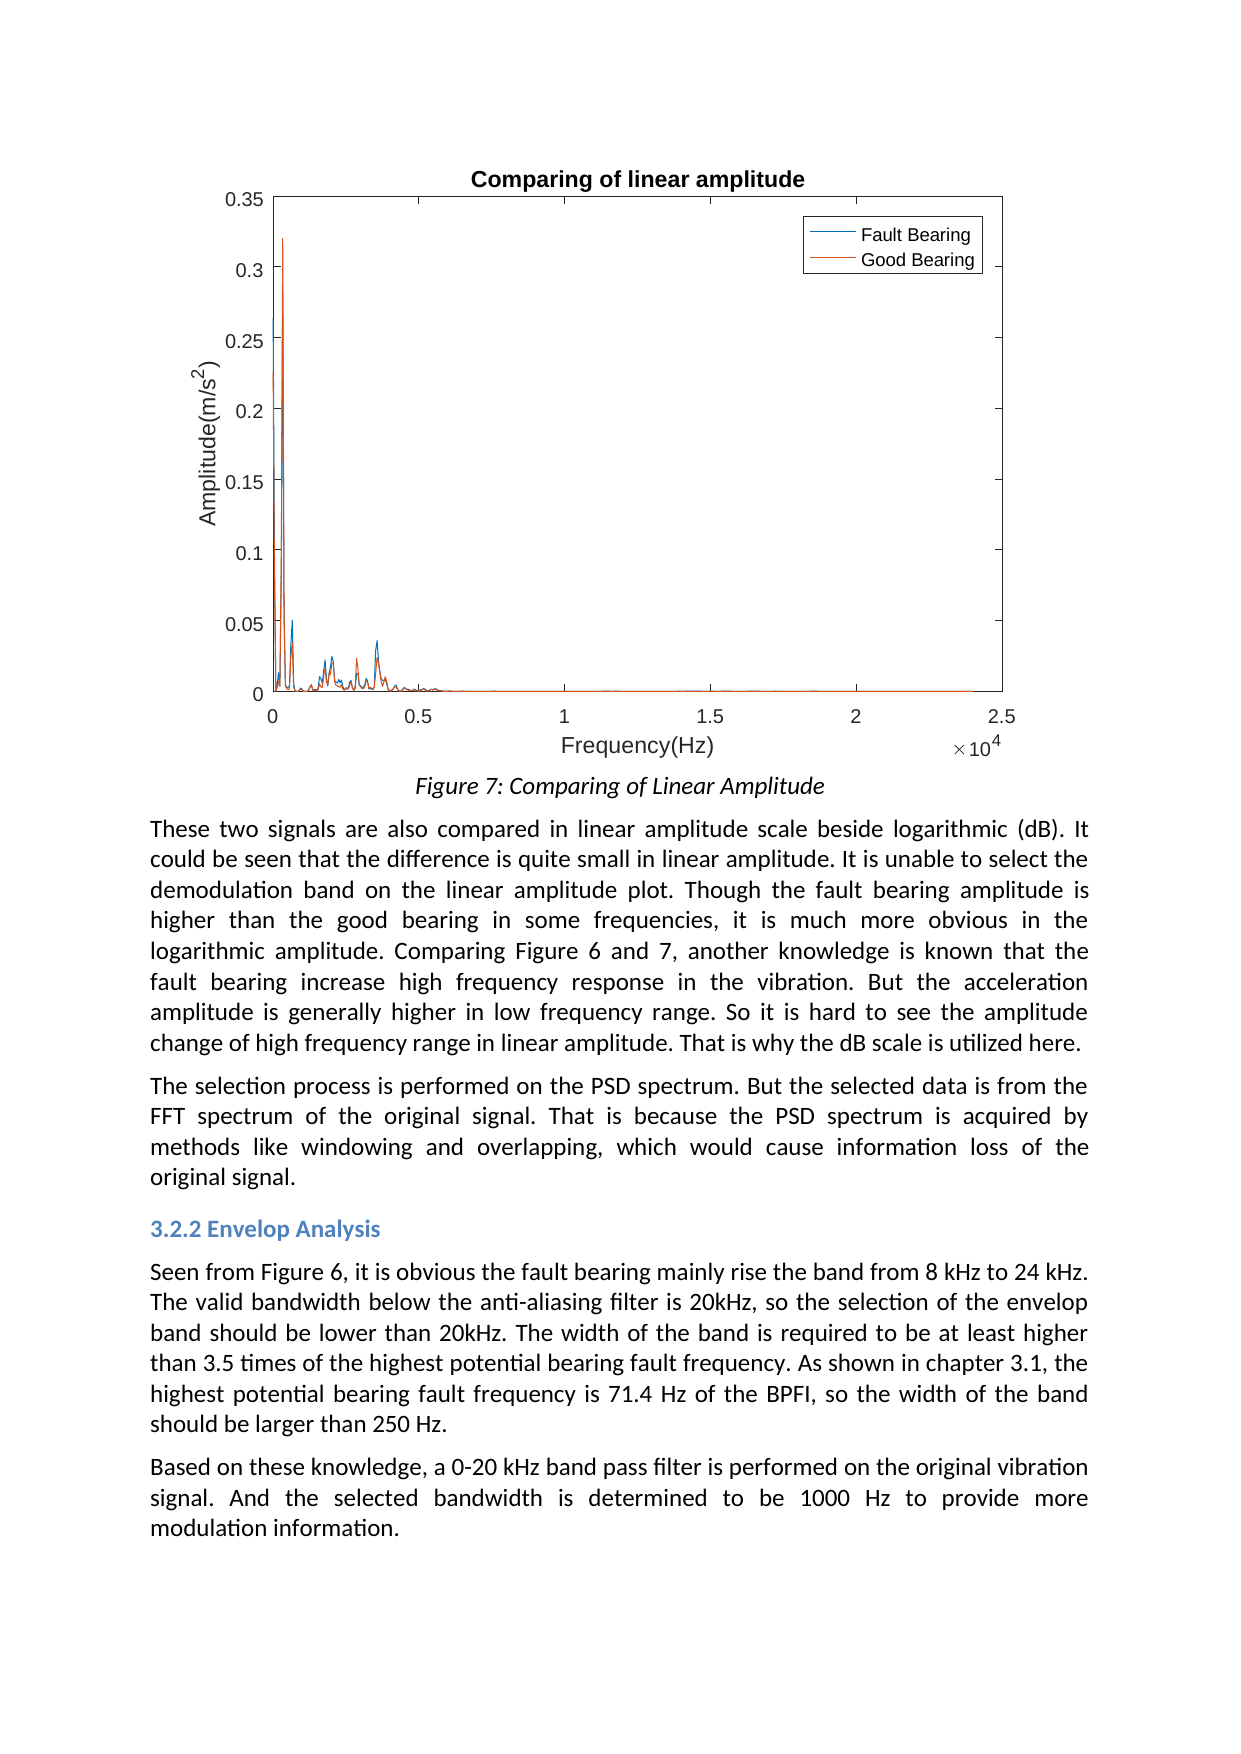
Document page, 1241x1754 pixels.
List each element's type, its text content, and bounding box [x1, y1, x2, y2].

text The selection process is performed on the PSD spectrum. But the selected data is from the FFT spectrum of the original signal. That is because the PSD spectrum is acquired by methods like windowing and overlapping, which would cause information loss of the original signal. [150, 1070, 1090, 1192]
text Seen from Figure 6, it is obvious the fault bearing mainly rise the band from 8 kHz to 24 kHz. The valid bandwidth below the anti-aliasing filter is 20kHz, so the selection of the envelop band should be lower than 20kHz. The width of the band is required to be at least higher than 3.5 times of the highest potential bearing fault frequency. As shown in chapter 3.1, the highest potential bearing fault frequency is 71.4 Hz of the BPFI, so the width of the band should be larger than 250 Hz. [150, 1256, 1090, 1439]
text Figure 7: Comparing of Linear Amplitude [150, 770, 1090, 801]
subtitle 3.2.2 Envelop Analysis [150, 1213, 1090, 1243]
text Based on these knowledge, a 0-20 kHz band pass filter is performed on the original vibration signal. And the selected bandwidth is determined to be 1000 Hz to provide more modulation information. [150, 1451, 1090, 1543]
text These two signals are also compared in linear amplitude scale beside logarithmic (dB). It could be seen that the difference is quite small in linear amplitude. It is unable to select the demodulation band on the linear amplitude plot. Though the fault bearing amplitude is higher than the good bearing in some frequencies, it is much more obvious in the logarithmic amplitude. Comparing Figure 6 and 7, another knowledge is known that the fault bearing increase high frequency response in the vibration. But the acceleration amplitude is generally higher in low frequency range. So it is hard to see the amplitude change of high frequency range in linear amplitude. That is why the dB scale is utilized here. [150, 813, 1090, 1057]
